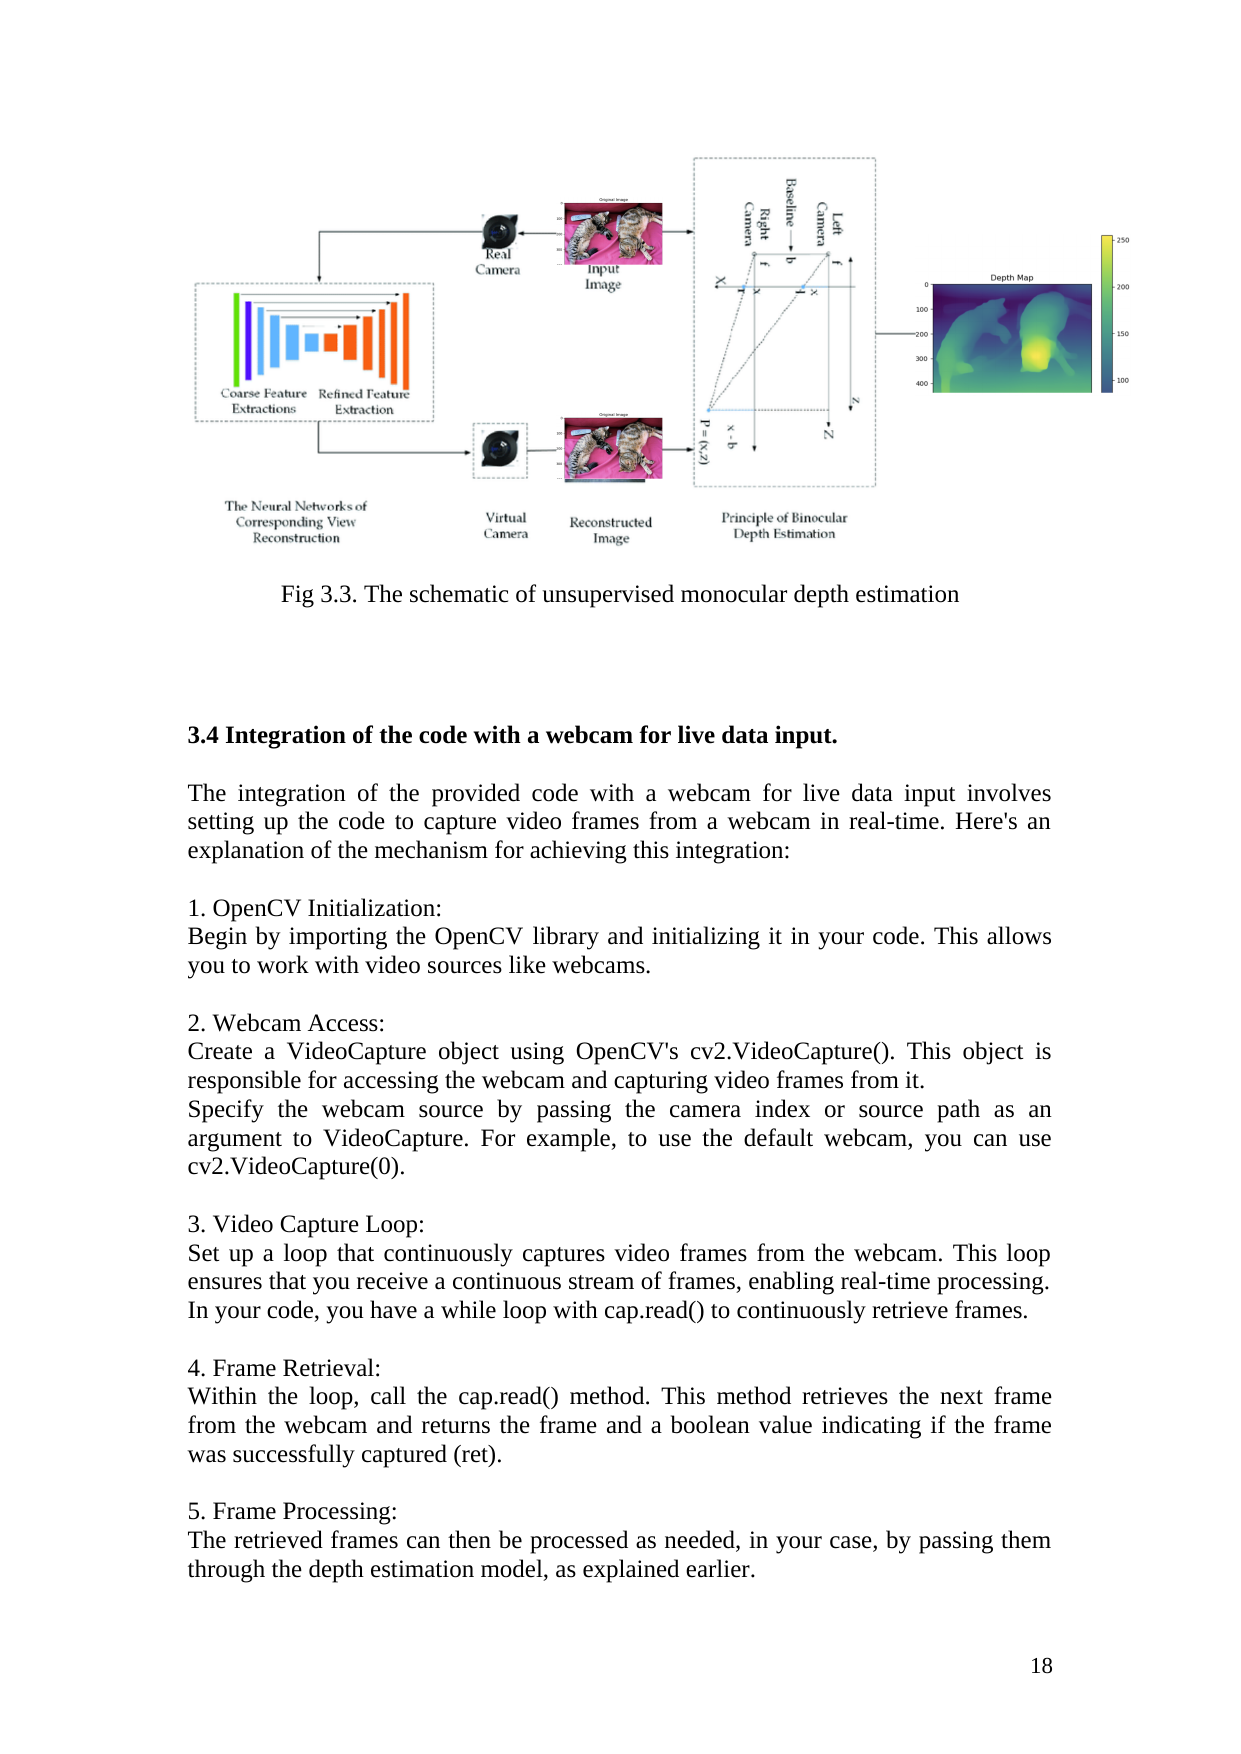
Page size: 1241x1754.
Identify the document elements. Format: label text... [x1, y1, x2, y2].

picture [187, 150, 1131, 550]
text Specify the webcam source by passing the camera index or source path as an argument to VideoCapture. For example, to use the default webcam, you can use cv2.VideoCapture(0). [187, 1094, 1053, 1180]
text Fig 3.3. The schematic of unsupervised monocular depth estimation [187, 579, 1053, 607]
text The retrieved frames can then be processed as needed, in your case, by passing them through the depth estimation model, as explained earlier. [187, 1525, 1053, 1583]
text Set up a loop that continuously captures video frames from the webcam. This loop ensures that you receive a continuous stream of frames, enabling real-time processing. [187, 1238, 1053, 1295]
text 5. Frame Processing: [187, 1496, 1053, 1525]
text 2. Webcam Access: [187, 1008, 1053, 1036]
text Create a VideoCapture object using OpenCV's cv2.VideoCapture(). This object is responsible for accessing the webcam and capturing video frames from it. [187, 1036, 1053, 1094]
text Within the loop, call the cap.read() method. This method retrieves the next frame from the webcam and returns the frame and a boolean value indicating if the frame was successfully captured (ret). [187, 1381, 1053, 1468]
text 3.4 Integration of the code with a webcam for live data input. [187, 720, 1053, 749]
text In your code, you have a while loop with cap.read() to continuously retrieve frames. [187, 1295, 1053, 1324]
text The integration of the provided code with a webcam for live data input involves setting up the code to capture video frames from a webcam in real-time. Here's an explanation of the mechanism for achieving this integration: [187, 778, 1053, 864]
text 1. OpenCV Initialization: [187, 893, 1053, 921]
text 4. Frame Retrieval: [187, 1353, 1053, 1381]
text 3. Video Capture Loop: [187, 1209, 1053, 1238]
text Begin by importing the OpenCV library and initializing it in your code. This allows you to work with video sources like webcams. [187, 921, 1053, 979]
